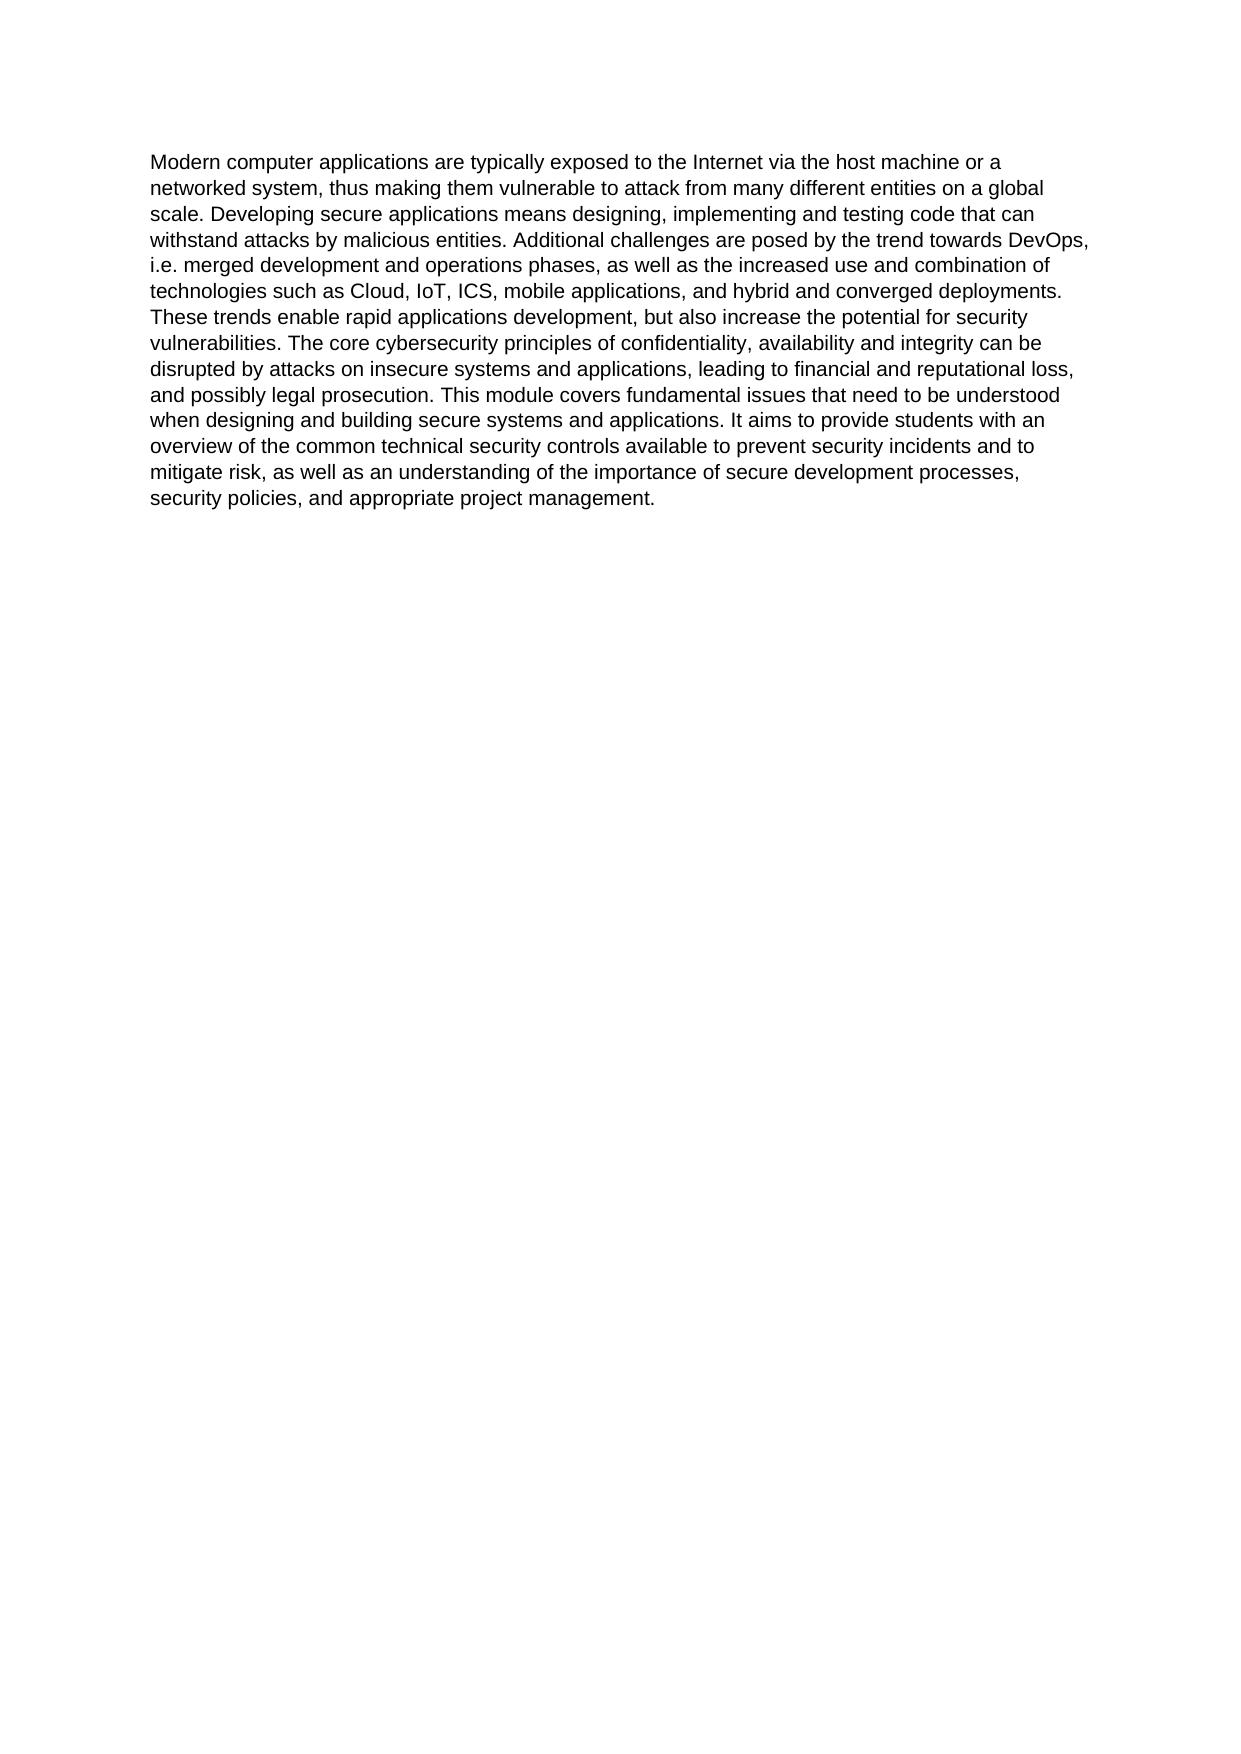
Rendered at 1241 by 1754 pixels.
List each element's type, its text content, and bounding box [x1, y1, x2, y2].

text Modern computer applications are typically exposed to the Internet via the host machine or a networked system, thus making them vulnerable to attack from many different entities on a global scale. Developing secure applications means designing, implementing and testing code that can withstand attacks by malicious entities. Additional challenges are posed by the trend towards DevOps, i.e. merged development and operations phases, as well as the increased use and combination of technologies such as Cloud, IoT, ICS, mobile applications, and hybrid and converged deployments. These trends enable rapid applications development, but also increase the potential for security vulnerabilities. The core cybersecurity principles of confidentiality, availability and integrity can be disrupted by attacks on insecure systems and applications, leading to financial and reputational loss, and possibly legal prosecution. This module covers fundamental issues that need to be understood when designing and building secure systems and applications. It aims to provide students with an overview of the common technical security controls available to prevent security incidents and to mitigate risk, as well as an understanding of the importance of secure development processes, security policies, and appropriate project management. [150, 251, 1090, 510]
